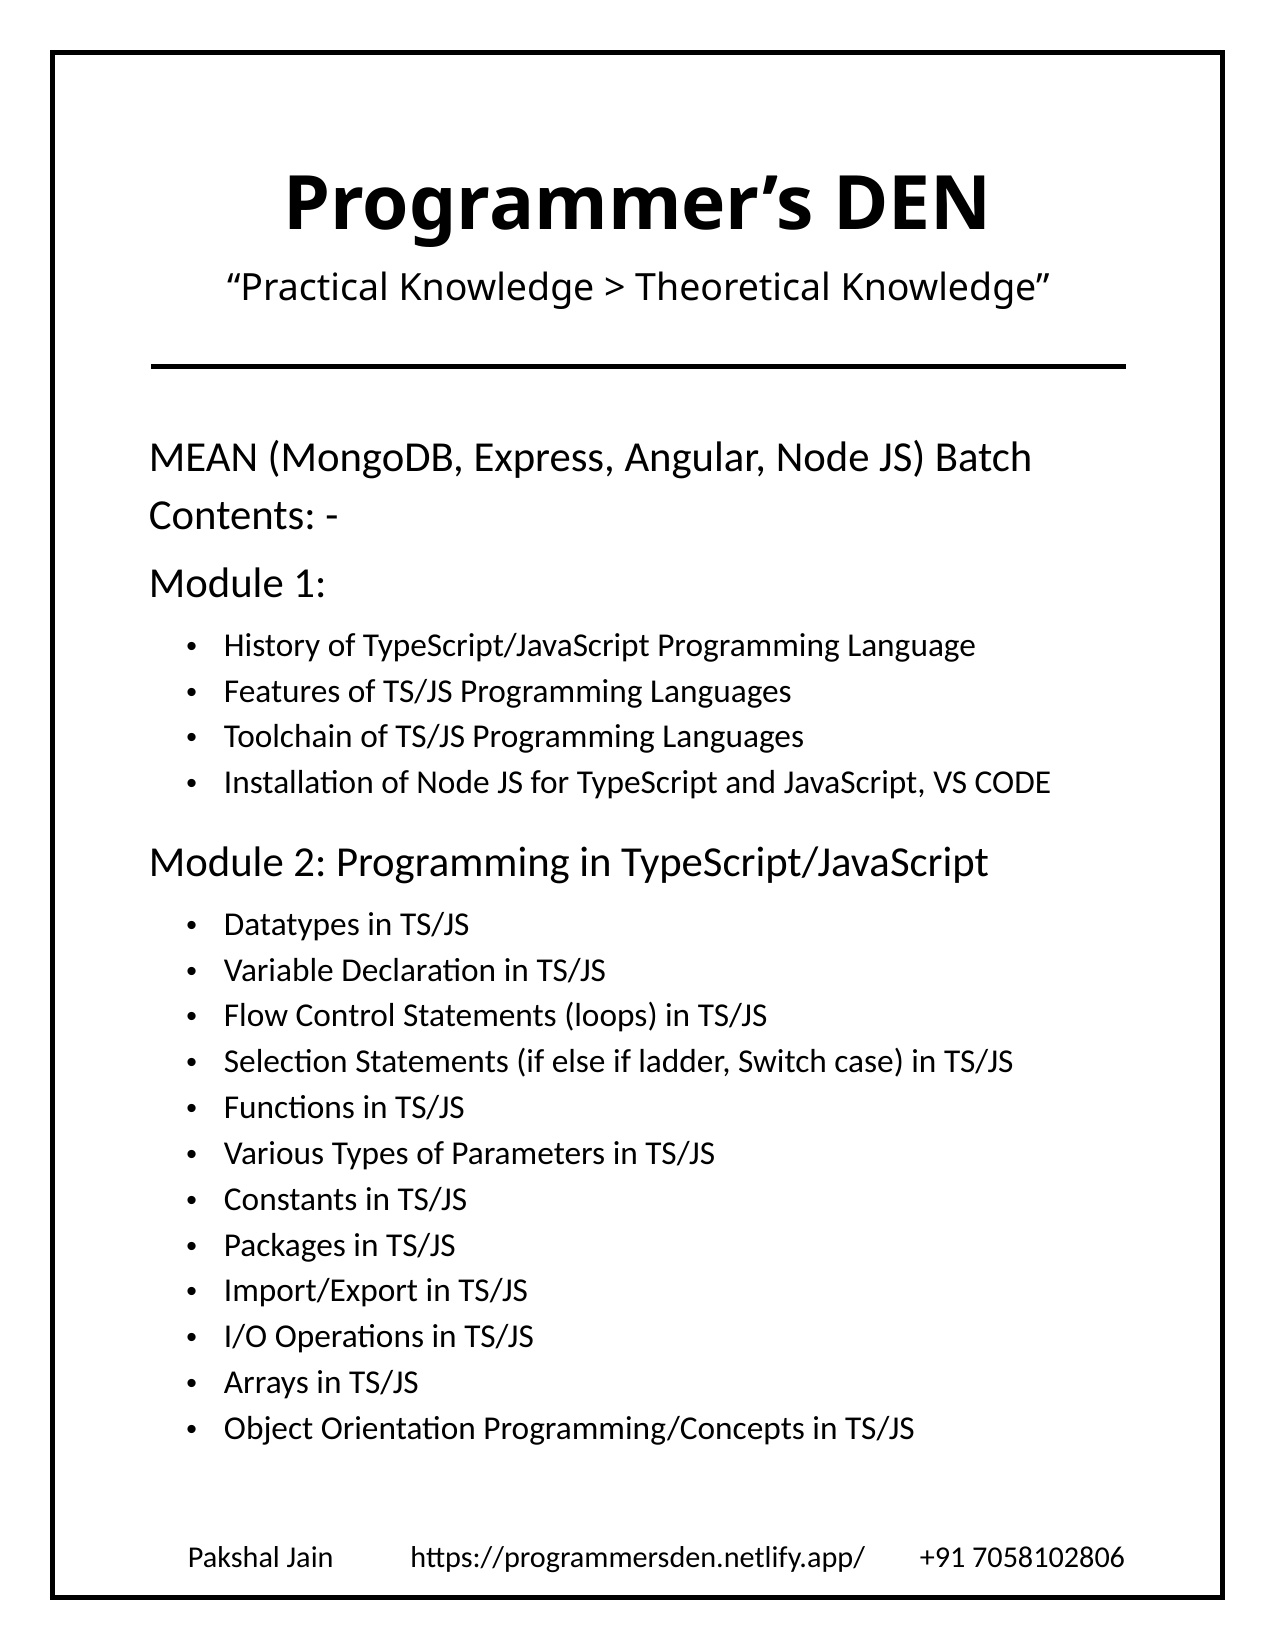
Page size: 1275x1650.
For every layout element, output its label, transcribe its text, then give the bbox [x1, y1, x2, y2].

list Import/Export in TS/JS [186, 1269, 1126, 1310]
list Various Types of Parameters in TS/JS [186, 1132, 1126, 1173]
list Datatypes in TS/JS [186, 903, 1126, 943]
text MEAN (MongoDB, Express, Angular, Node JS) Batch Contents: - [149, 430, 1073, 540]
list Arrays in TS/JS [186, 1361, 1126, 1402]
list History of TypeScript/JavaScript Programming Language [186, 624, 1126, 664]
list I/O Operations in TS/JS [186, 1315, 1126, 1356]
list Constants in TS/JS [186, 1178, 1126, 1218]
list Installation of Node JS for TypeScript and JavaScript, VS CODE [186, 761, 1126, 802]
text Module 2: Programming in TypeScript/JavaScript [149, 835, 1126, 887]
text Module 1: [149, 556, 1073, 608]
list Features of TS/JS Programming Languages [186, 669, 1126, 710]
text “Practical Knowledge > Theoretical Knowledge” [151, 260, 1126, 311]
list Functions in TS/JS [186, 1086, 1126, 1127]
list Flow Control Statements (loops) in TS/JS [186, 994, 1126, 1035]
list Toolchain of TS/JS Programming Languages [186, 715, 1126, 756]
list Object Orientation Programming/Concepts in TS/JS [186, 1407, 1126, 1448]
text Programmer’s DEN [150, 149, 1125, 252]
list Packages in TS/JS [186, 1224, 1126, 1264]
list Variable Declaration in TS/JS [186, 949, 1126, 989]
list Selection Statements (if else if ladder, Switch case) in TS/JS [186, 1040, 1126, 1081]
